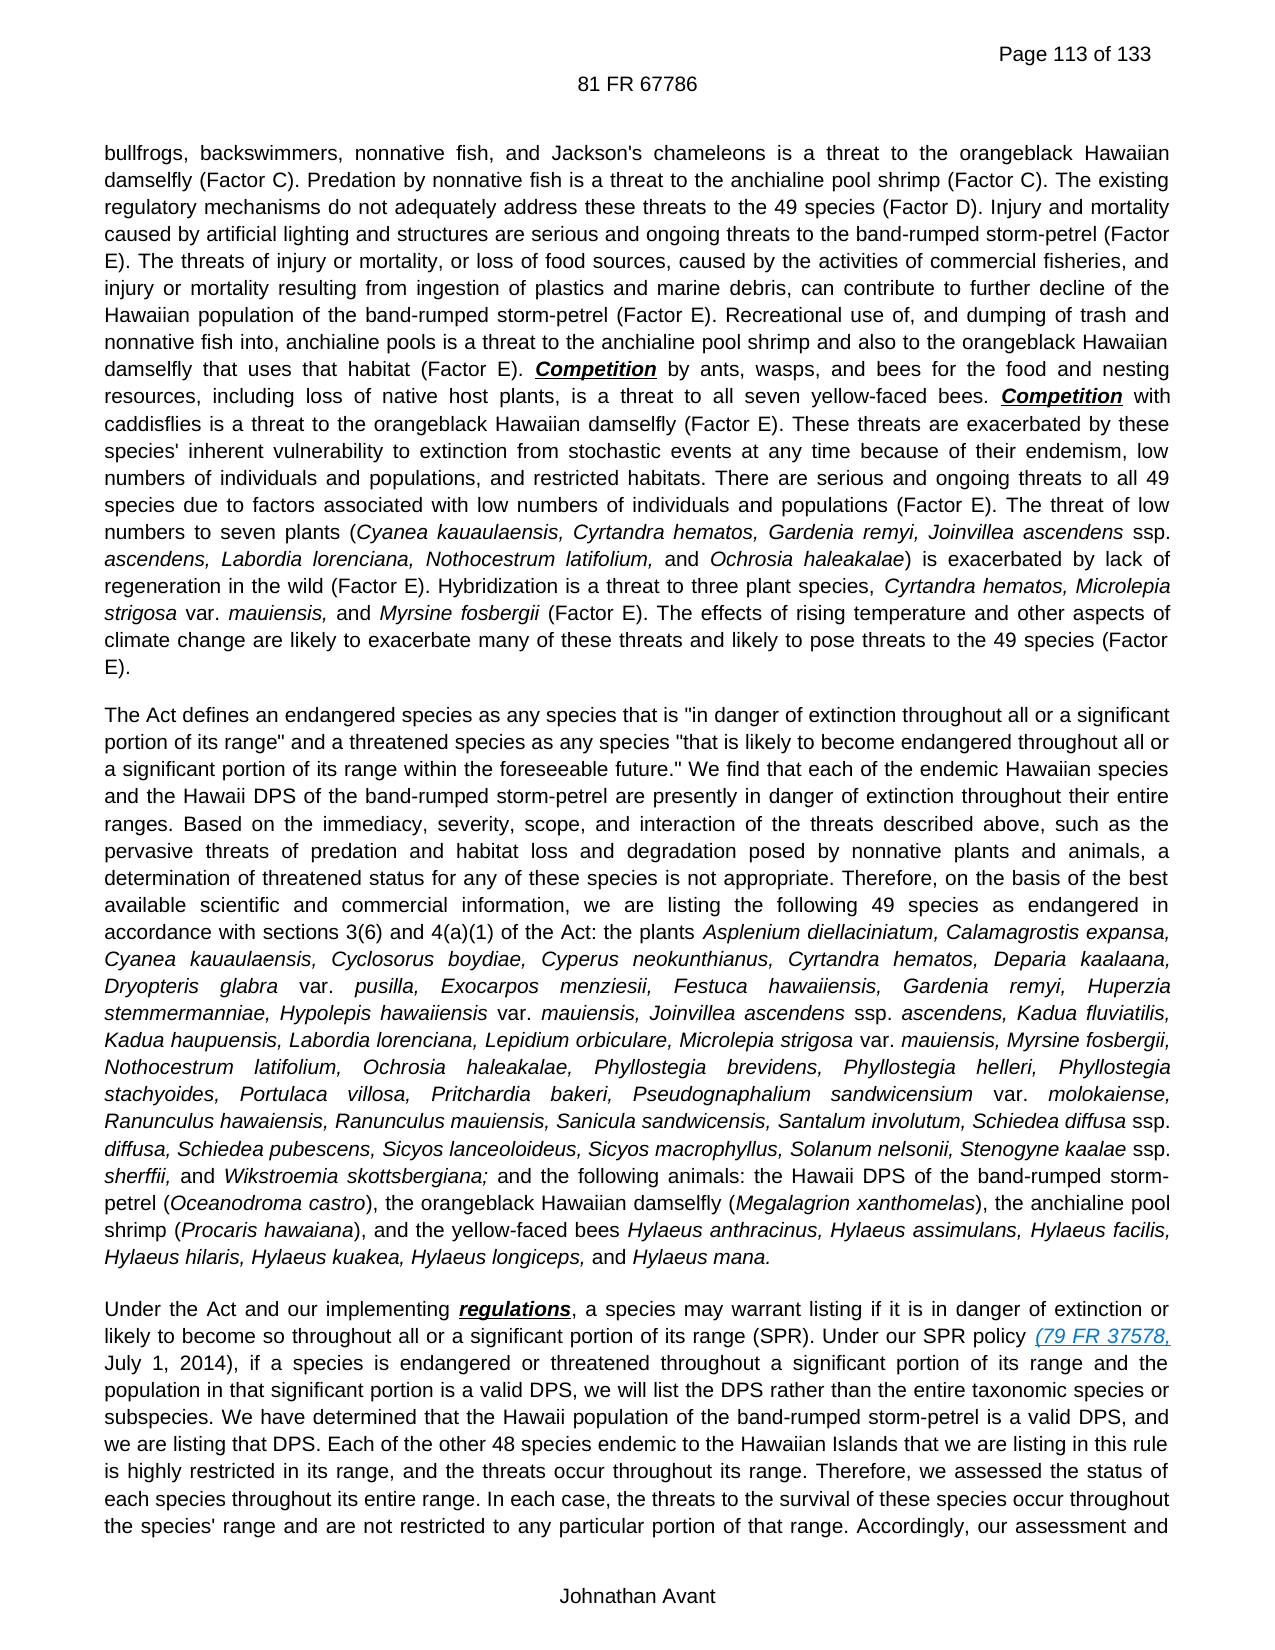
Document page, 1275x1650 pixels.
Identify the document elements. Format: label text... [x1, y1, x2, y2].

text The Act defines an endangered species as any species that is "in danger of extinction throughout all or a significant portion of its range" and a threatened species as any species "that is likely to become endangered throughout all or a significant portion of its range within the foreseeable future." We find that each of the endemic Hawaiian species and the Hawaii DPS of the band-rumped storm-petrel are presently in danger of extinction throughout their entire ranges. Based on the immediacy, severity, scope, and interaction of the threats described above, such as the pervasive threats of predation and habitat loss and degradation posed by nonnative plants and animals, a determination of threatened status for any of these species is not appropriate. Therefore, on the basis of the best available scientific and commercial information, we are listing the following 49 species as endangered in accordance with sections 3(6) and 4(a)(1) of the Act: the plants Asplenium diellaciniatum, Calamagrostis expansa, Cyanea kauaulaensis, Cyclosorus boydiae, Cyperus neokunthianus, Cyrtandra hematos, Deparia kaalaana, Dryopteris glabra var. pusilla, Exocarpos menziesii, Festuca hawaiiensis, Gardenia remyi, Huperzia stemmermanniae, Hypolepis hawaiiensis var. mauiensis, Joinvillea ascendens ssp. ascendens, Kadua fluviatilis, Kadua haupuensis, Labordia lorenciana, Lepidium orbiculare, Microlepia strigosa var. mauiensis, Myrsine fosbergii, Nothocestrum latifolium, Ochrosia haleakalae, Phyllostegia brevidens, Phyllostegia helleri, Phyllostegia stachyoides, Portulaca villosa, Pritchardia bakeri, Pseudognaphalium sandwicensium var. molokaiense, Ranunculus hawaiensis, Ranunculus mauiensis, Sanicula sandwicensis, Santalum involutum, Schiedea diffusa ssp. diffusa, Schiedea pubescens, Sicyos lanceoloideus, Sicyos macrophyllus, Solanum nelsonii, Stenogyne kaalae ssp. sherffii, and Wikstroemia skottsbergiana; and the following animals: the Hawaii DPS of the band-rumped storm-petrel (Oceanodroma castro), the orangeblack Hawaiian damselfly (Megalagrion xanthomelas), the anchialine pool shrimp (Procaris hawaiana), and the yellow-faced bees Hylaeus anthracinus, Hylaeus assimulans, Hylaeus facilis, Hylaeus hilaris, Hylaeus kuakea, Hylaeus longiceps, and Hylaeus mana. [104, 700, 1171, 1269]
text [104, 1294, 1171, 1537]
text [104, 137, 1171, 679]
